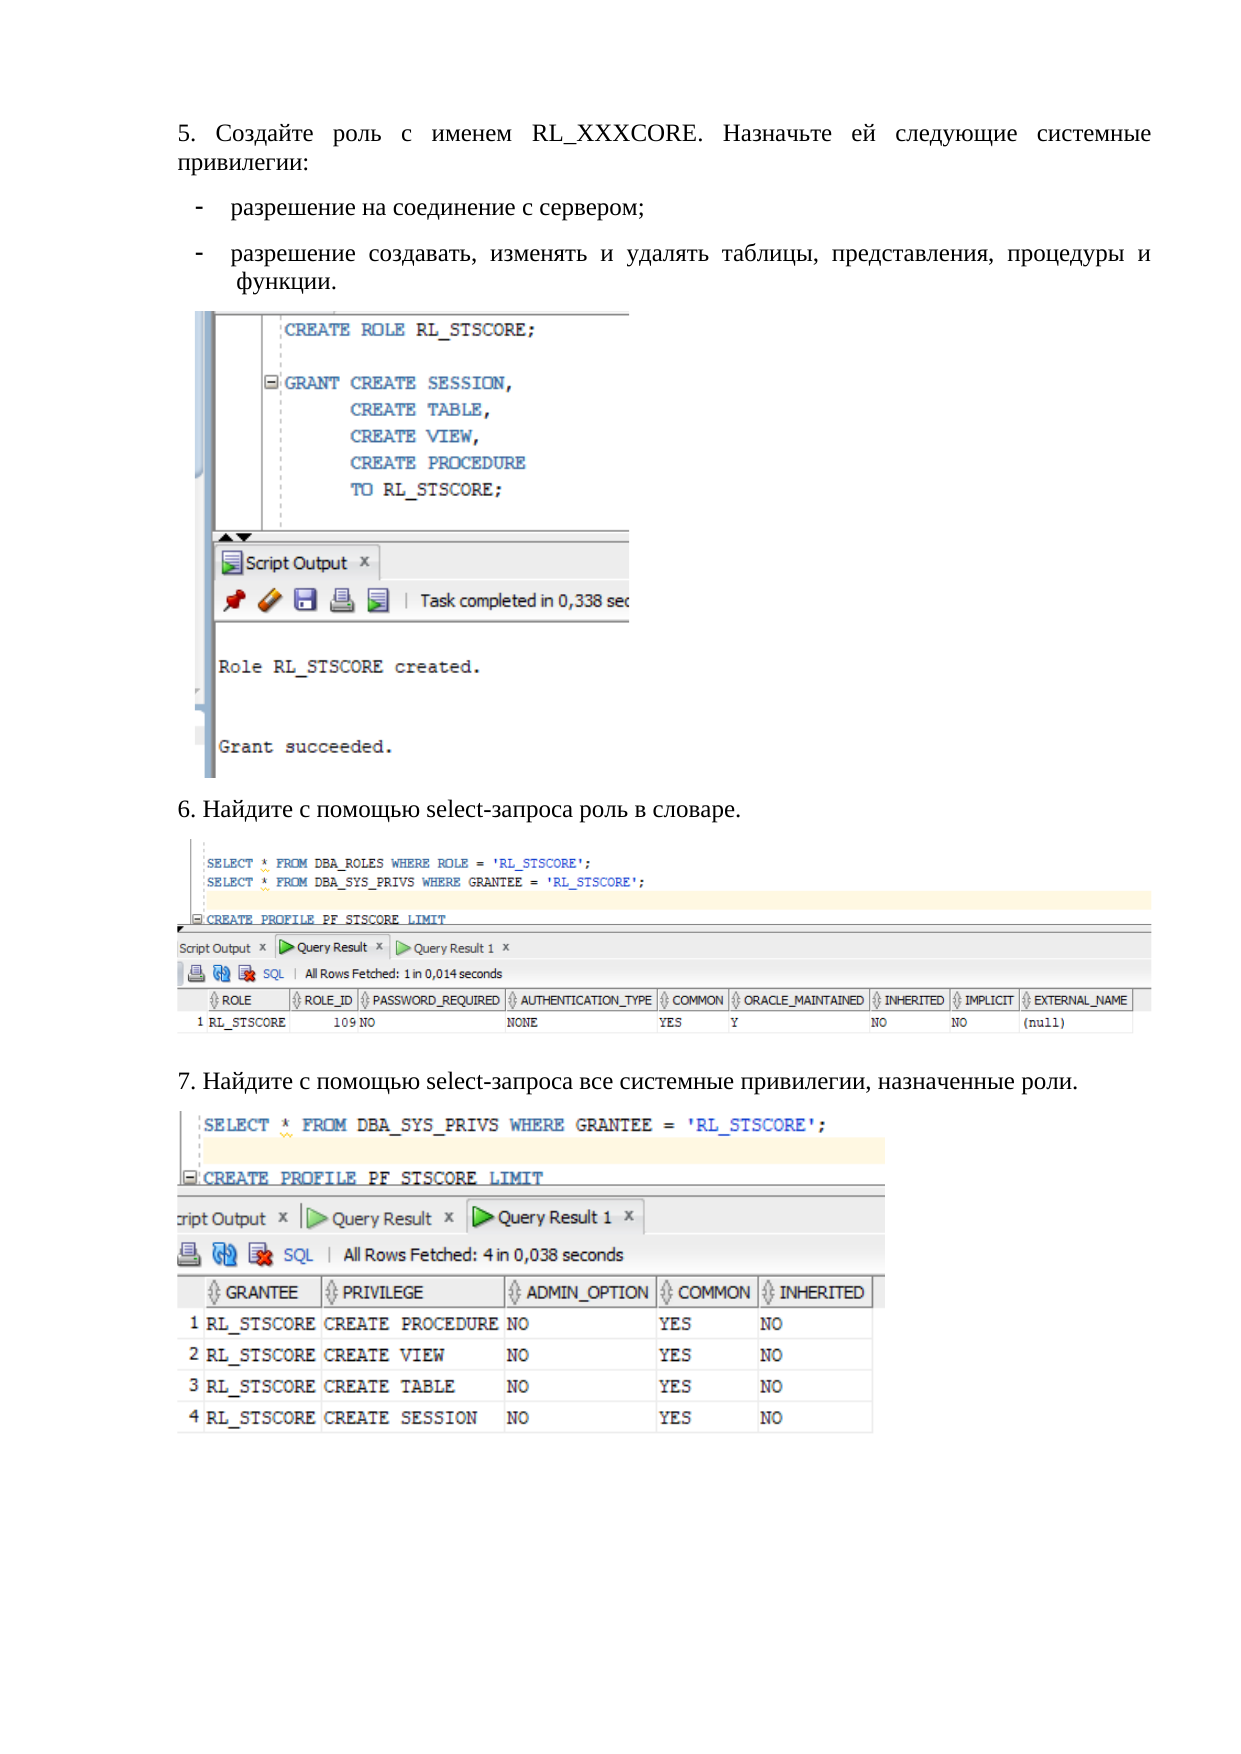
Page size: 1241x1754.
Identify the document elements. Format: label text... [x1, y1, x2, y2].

text 7. Найдите с помощью select-запроса все системные привилегии, назначенные роли. [177, 1066, 1152, 1095]
text 5. Создайте роль с именем RL_XXXCORE. Назначьте ей следующие системные привилегии: [177, 118, 1152, 176]
text 6. Найдите с помощью select-запроса роль в словаре. [177, 794, 1152, 823]
list разрешение на соединение с сервером; [195, 192, 1152, 221]
picture [177, 1111, 885, 1479]
picture [177, 839, 1152, 1050]
picture [194, 311, 630, 778]
list разрешение создавать, изменять и удалять таблицы, представления, процедуры и функции. [195, 238, 1152, 295]
